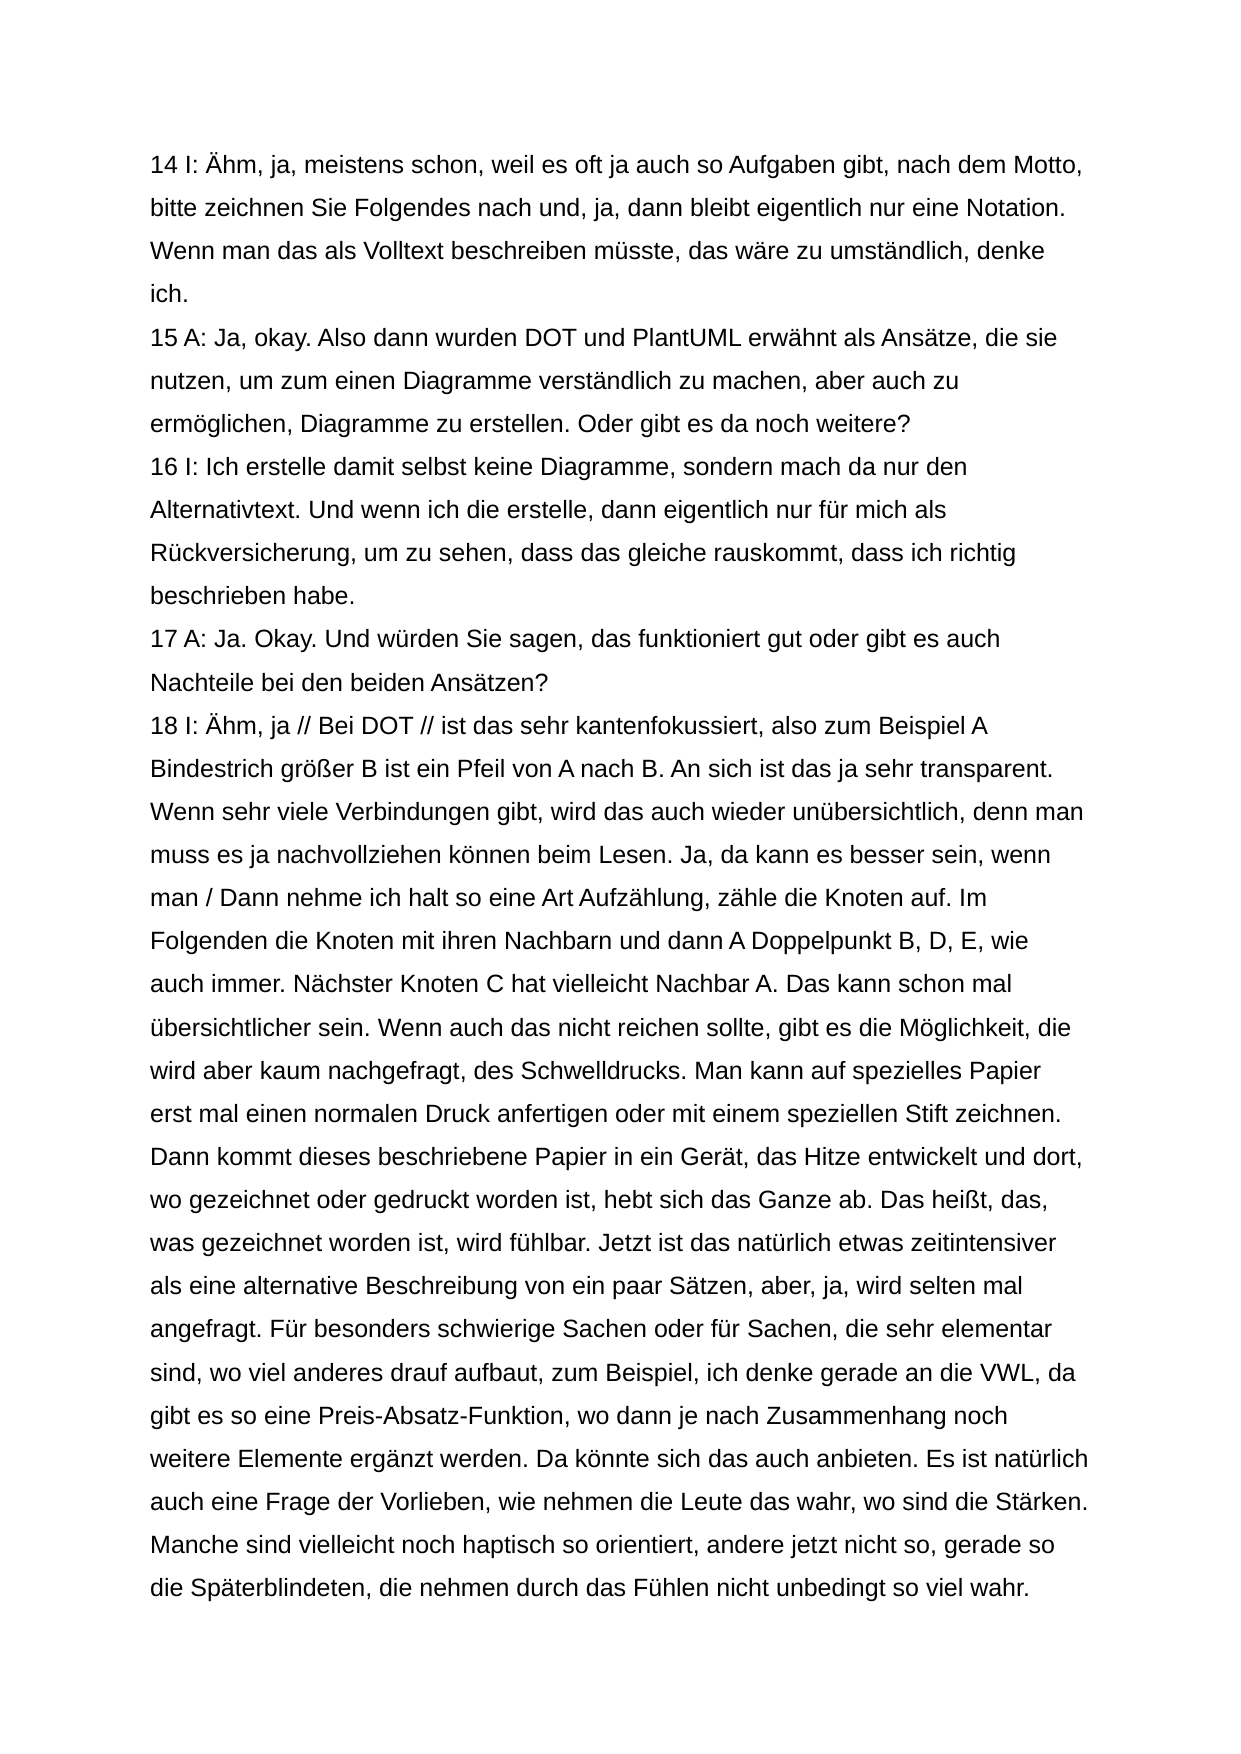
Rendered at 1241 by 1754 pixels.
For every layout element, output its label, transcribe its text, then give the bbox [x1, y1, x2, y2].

text 18 I: Ähm, ja // Bei DOT // ist das sehr kantenfokussiert, also zum Beispiel A Bindestrich größer B ist ein Pfeil von A nach B. An sich ist das ja sehr transparent. Wenn sehr viele Verbindungen gibt, wird das auch wieder unübersichtlich, denn man muss es ja nachvollziehen können beim Lesen. Ja, da kann es besser sein, wenn man / Dann nehme ich halt so eine Art Aufzählung, zähle die Knoten auf. Im Folgenden die Knoten mit ihren Nachbarn und dann A Doppelpunkt B, D, E, wie auch immer. Nächster Knoten C hat vielleicht Nachbar A. Das kann schon mal übersichtlicher sein. Wenn auch das nicht reichen sollte, gibt es die Möglichkeit, die wird aber kaum nachgefragt, des Schwelldrucks. Man kann auf spezielles Papier erst mal einen normalen Druck anfertigen oder mit einem speziellen Stift zeichnen. Dann kommt dieses beschriebene Papier in ein Gerät, das Hitze entwickelt und dort, wo gezeichnet oder gedruckt worden ist, hebt sich das Ganze ab. Das heißt, das, was gezeichnet worden ist, wird fühlbar. Jetzt ist das natürlich etwas zeitintensiver als eine alternative Beschreibung von ein paar Sätzen, aber, ja, wird selten mal angefragt. Für besonders schwierige Sachen oder für Sachen, die sehr elementar sind, wo viel anderes drauf aufbaut, zum Beispiel, ich denke gerade an die VWL, da gibt es so eine Preis-Absatz-Funktion, wo dann je nach Zusammenhang noch weitere Elemente ergänzt werden. Da könnte sich das auch anbieten. Es ist natürlich auch eine Frage der Vorlieben, wie nehmen die Leute das wahr, wo sind die Stärken. Manche sind vielleicht noch haptisch so orientiert, andere jetzt nicht so, gerade so die Späterblindeten, die nehmen durch das Fühlen nicht unbedingt so viel wahr. [150, 711, 1090, 1602]
text 15 A: Ja, okay. Also dann wurden DOT und PlantUML erwähnt als Ansätze, die sie nutzen, um zum einen Diagramme verständlich zu machen, aber auch zu ermöglichen, Diagramme zu erstellen. Oder gibt es da noch weitere? [150, 322, 1090, 437]
text 17 A: Ja. Okay. Und würden Sie sagen, das funktioniert gut oder gibt es auch Nachteile bei den beiden Ansätzen? [150, 624, 1090, 696]
text 14 I: Ähm, ja, meistens schon, weil es oft ja auch so Aufgaben gibt, nach dem Motto, bitte zeichnen Sie Folgendes nach und, ja, dann bleibt eigentlich nur eine Notation. Wenn man das als Volltext beschreiben müsste, das wäre zu umständlich, denke ich. [150, 150, 1090, 308]
text 16 I: Ich erstelle damit selbst keine Diagramme, sondern mach da nur den Alternativtext. Und wenn ich die erstelle, dann eigentlich nur für mich als Rückversicherung, um zu sehen, dass das gleiche rauskommt, dass ich richtig beschrieben habe. [150, 452, 1090, 610]
